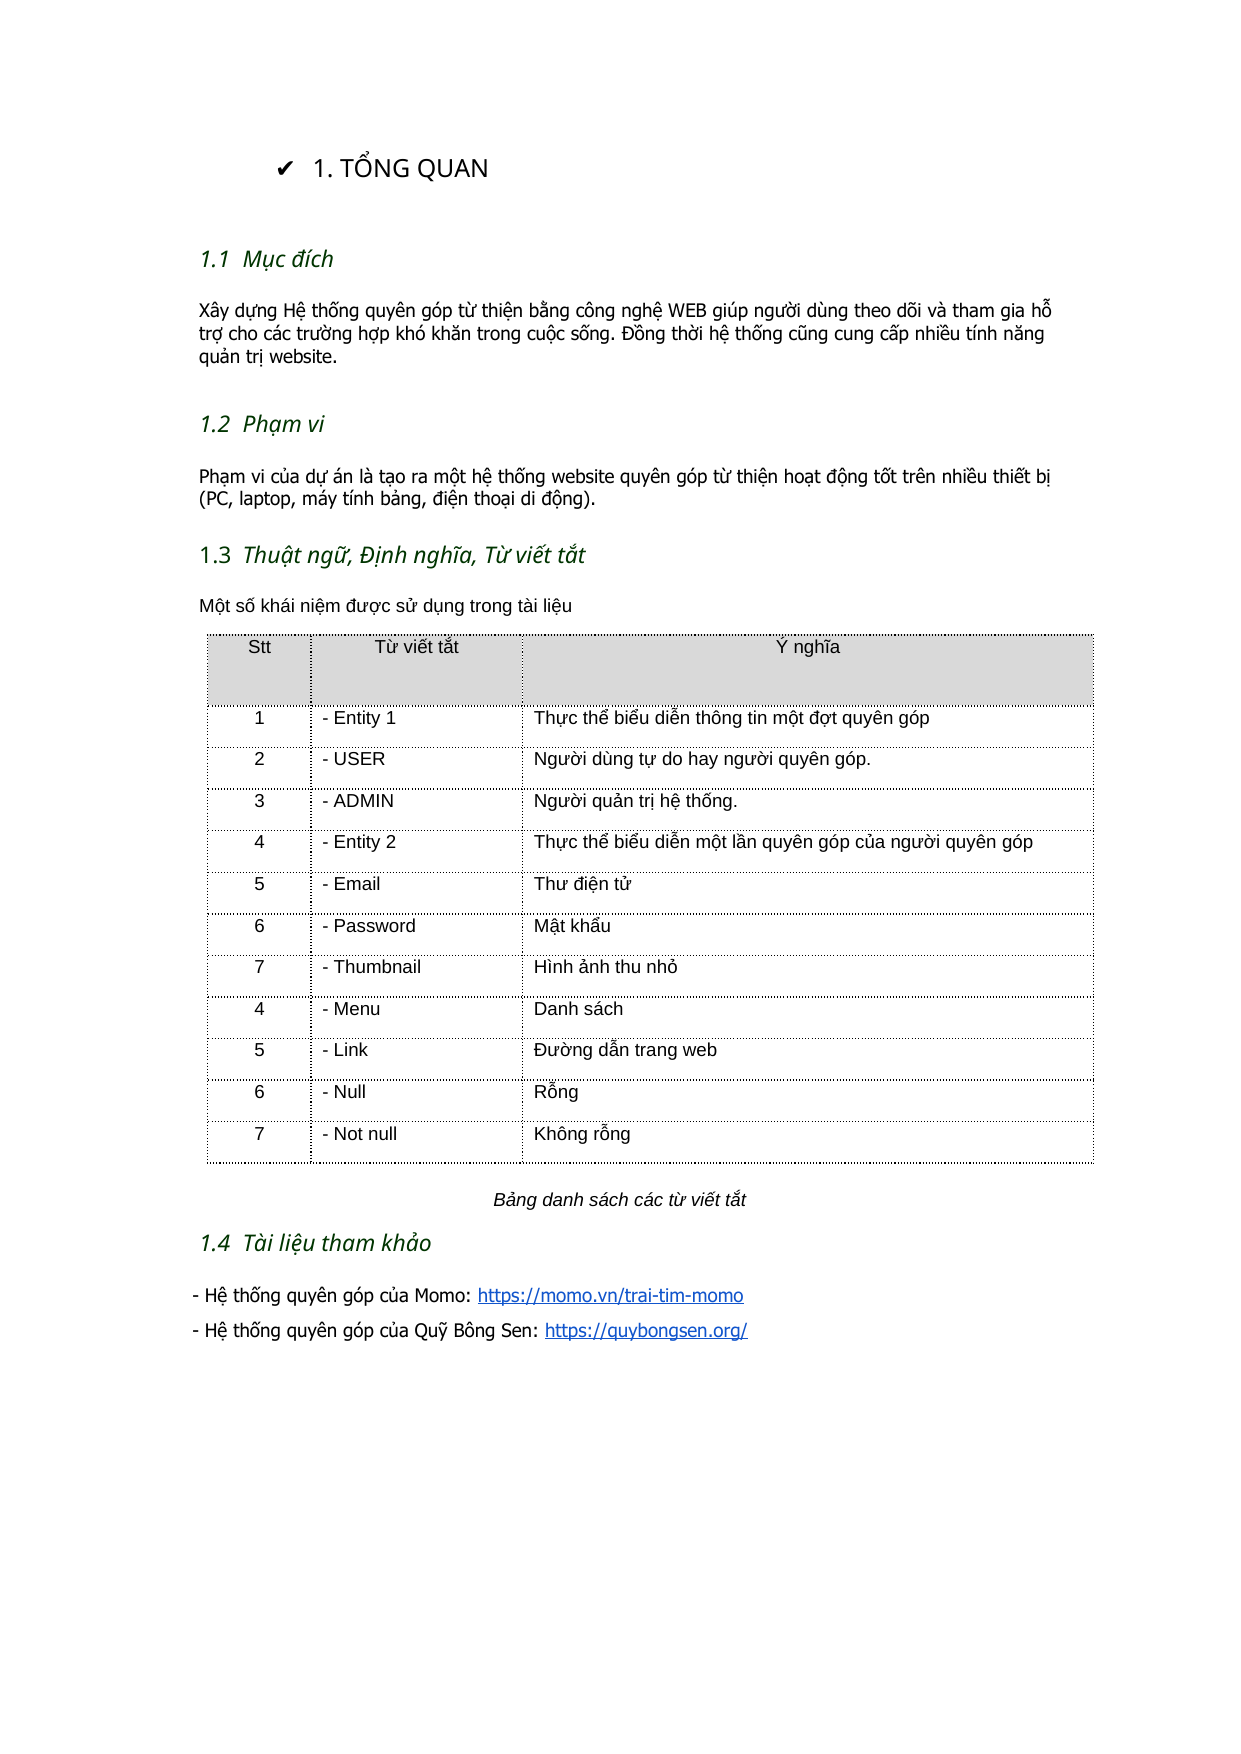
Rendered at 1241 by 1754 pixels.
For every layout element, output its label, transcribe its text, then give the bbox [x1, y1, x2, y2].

table_header Stt [208, 634, 311, 705]
table_cell 6 [208, 913, 311, 954]
subtitle Mục đích [199, 243, 1078, 274]
table_header Từ viết tắt [311, 634, 522, 705]
table_cell Thực thể biểu diễn một lần quyên góp của người quyên góp [523, 830, 1093, 871]
table_cell Rỗng [523, 1079, 1093, 1121]
table_cell Thực thể biểu diễn thông tin một đợt quyên góp [523, 705, 1093, 747]
text - Hệ thống quyên góp của Momo: https://momo.vn/trai-tim-momo [192, 1283, 1078, 1306]
text Bảng danh sách các từ viết tắt [162, 1189, 1078, 1210]
subtitle Phạm vi [199, 408, 1078, 439]
table_cell Mật khẩu [523, 913, 1093, 954]
table_cell 7 [208, 1121, 311, 1162]
table_cell - USER [311, 747, 522, 788]
table_cell Người dùng tự do hay người quyên góp. [523, 747, 1093, 788]
table_cell - Null [311, 1079, 522, 1121]
table_cell - Menu [311, 996, 522, 1038]
table_cell - Entity 1 [311, 705, 522, 747]
table_cell 4 [208, 830, 311, 871]
table_cell 6 [208, 1079, 311, 1121]
table_cell - Link [311, 1038, 522, 1079]
table_cell Không rỗng [523, 1121, 1093, 1162]
table_cell - Not null [311, 1121, 522, 1162]
table_cell Đường dẫn trang web [523, 1038, 1093, 1079]
table_cell 2 [208, 747, 311, 788]
table_cell Hình ảnh thu nhỏ [523, 955, 1093, 996]
text Một số khái niệm được sử dụng trong tài liệu [162, 595, 1078, 616]
table_cell - ADMIN [311, 788, 522, 830]
table_cell 5 [208, 1038, 311, 1079]
text Xây dựng Hệ thống quyên góp từ thiện bằng công nghệ WEB giúp người dùng theo dõi và tham gia hỗ trợ cho các trường hợp khó khăn trong cuộc sống. Đồng thời hệ thống cũng cung cấp nhiều tính năng quản trị website. [199, 299, 1078, 367]
subtitle Tài liệu tham khảo [199, 1227, 1078, 1258]
table_cell 7 [208, 955, 311, 996]
table_cell 5 [208, 871, 311, 913]
table_cell - Email [311, 871, 522, 913]
table_cell - Entity 2 [311, 830, 522, 871]
table_cell Thư điện tử [523, 871, 1093, 913]
text Phạm vi của dự án là tạo ra một hệ thống website quyên góp từ thiện hoạt động tốt trên nhiều thiết bị (PC, laptop, máy tính bảng, điện thoại di động). [199, 464, 1078, 510]
table_header Ý nghĩa [523, 634, 1093, 705]
subtitle Thuật ngữ, Định nghĩa, Từ viết tắt [199, 538, 1078, 570]
text - Hệ thống quyên góp của Quỹ Bông Sen: https://quybongsen.org/ [192, 1318, 1078, 1341]
table_cell Danh sách [523, 996, 1093, 1038]
table_cell - Password [311, 913, 522, 954]
table_cell 1 [208, 705, 311, 747]
table_cell - Thumbnail [311, 955, 522, 996]
table_cell 3 [208, 788, 311, 830]
table_cell 4 [208, 996, 311, 1038]
table_cell Người quản trị hệ thống. [523, 788, 1093, 830]
subtitle 1. TỔNG QUAN [275, 141, 1078, 192]
